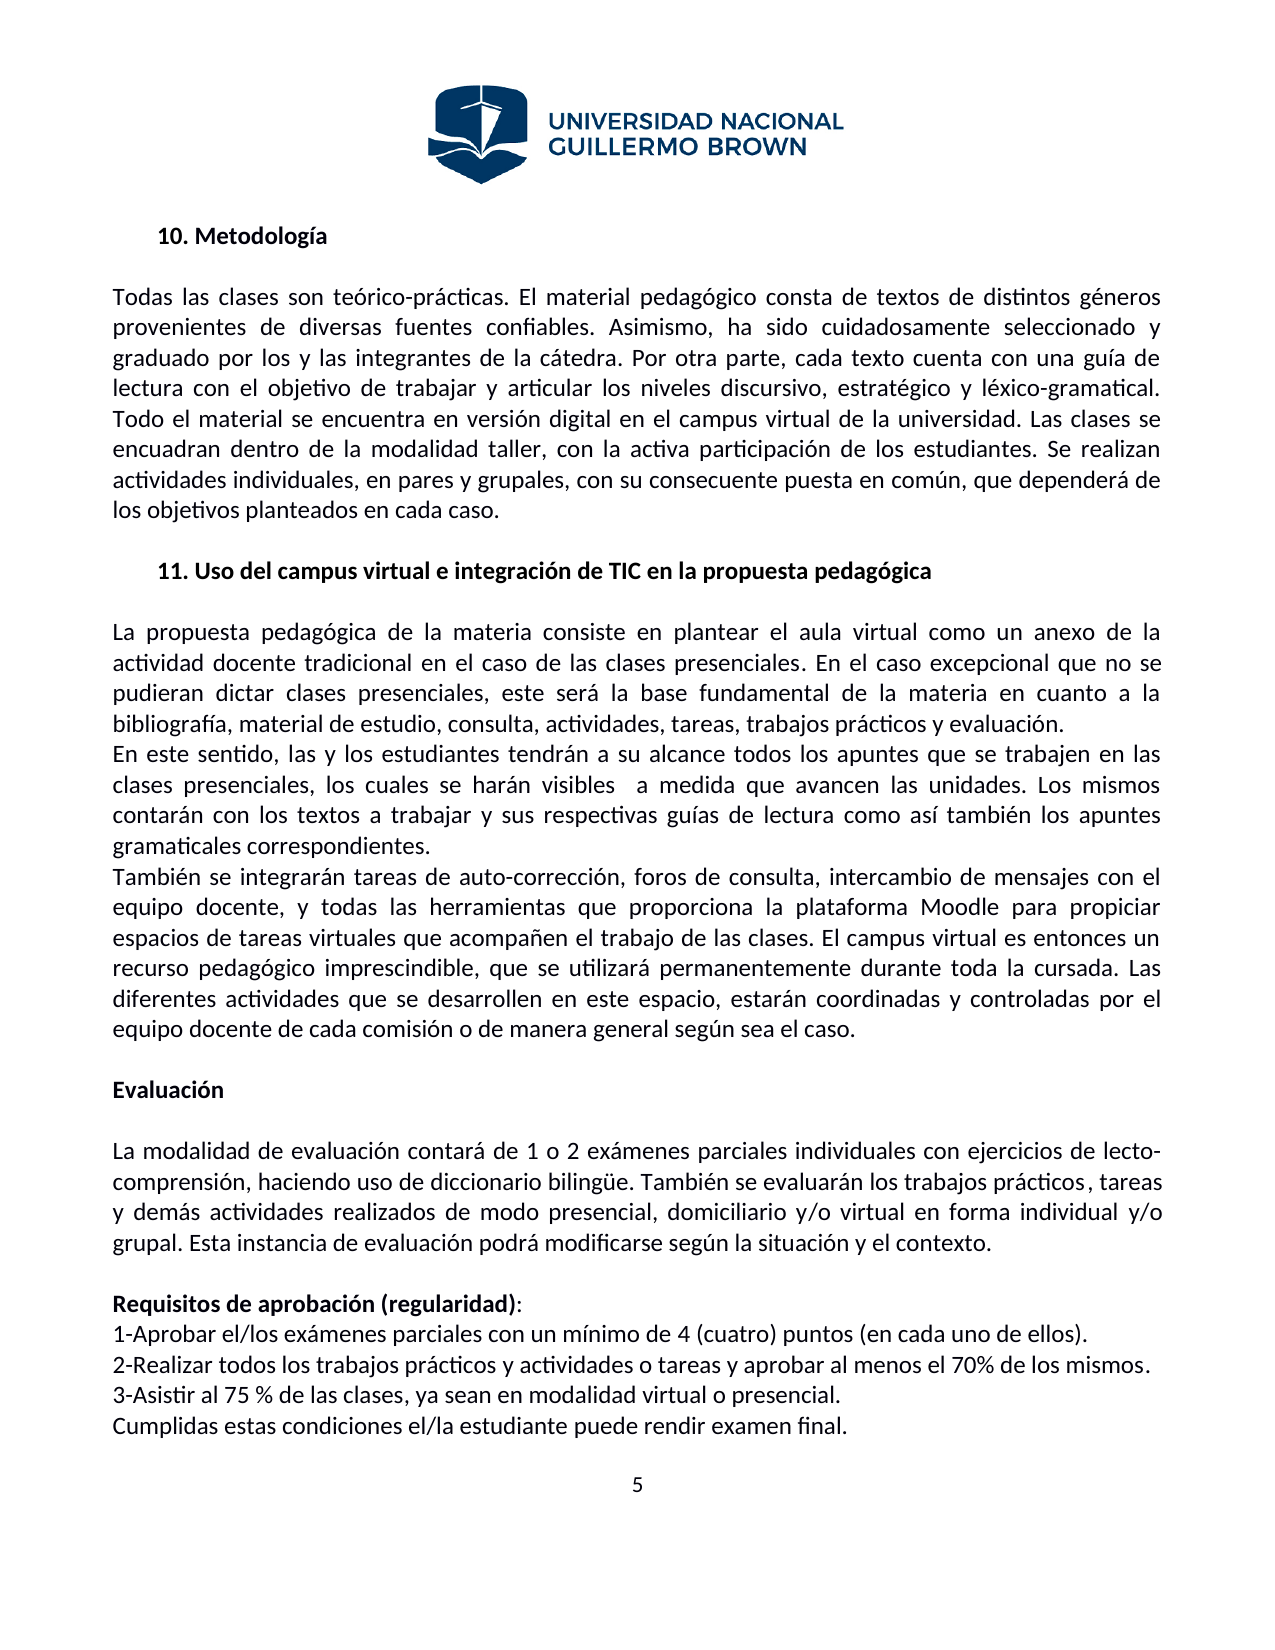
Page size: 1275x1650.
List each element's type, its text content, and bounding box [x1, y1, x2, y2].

text También se integrarán tareas de auto-corrección, foros de consulta, intercambio de mensajes con el equipo docente, y todas las herramientas que proporciona la plataforma Moodle para propiciar espacios de tareas virtuales que acompañen el trabajo de las clases. El campus virtual es entonces un recurso pedagógico imprescindible, que se utilizará permanentemente durante toda la cursada. Las diferentes actividades que se desarrollen en este espacio, estarán coordinadas y controladas por el equipo docente de cada comisión o de manera general según sea el caso. [112, 861, 1162, 1044]
text Todas las clases son teórico-prácticas. El material pedagógico consta de textos de distintos géneros provenientes de diversas fuentes confiables. Asimismo, ha sido cuidadosamente seleccionado y graduado por los y las integrantes de la cátedra. Por otra parte, cada texto cuenta con una guía de lectura con el objetivo de trabajar y articular los niveles discursivo, estratégico y léxico-gramatical. Todo el material se encuentra en versión digital en el campus virtual de la universidad. Las clases se encuadran dentro de la modalidad taller, con la activa participación de los estudiantes. Se realizan actividades individuales, en pares y grupales, con su consecuente puesta en común, que dependerá de los objetivos planteados en cada caso. [112, 281, 1162, 525]
text Evaluación [112, 1074, 1162, 1105]
text 1-Aprobar el/los exámenes parciales con un mínimo de 4 (cuatro) puntos (en cada uno de ellos). [112, 1318, 1162, 1349]
text 2-Realizar todos los trabajos prácticos y actividades o tareas y aprobar al menos el 70% de los mismos. [112, 1349, 1162, 1379]
list Uso del campus virtual e integración de TIC en la propuesta pedagógica [157, 556, 1162, 586]
list Metodología [157, 220, 1162, 250]
text Cumplidas estas condiciones el/la estudiante puede rendir examen final. [112, 1410, 1162, 1441]
text En este sentido, las y los estudiantes tendrán a su alcance todos los apuntes que se trabajen en las clases presenciales, los cuales se harán visibles a medida que avancen las unidades. Los mismos contarán con los textos a trabajar y sus respectivas guías de lectura como así también los apuntes gramaticales correspondientes. [112, 739, 1162, 861]
text La modalidad de evaluación contará de 1 o 2 exámenes parciales individuales con ejercicios de lecto-comprensión, haciendo uso de diccionario bilingüe. También se evaluarán los trabajos prácticos, tareas y demás actividades realizados de modo presencial, domiciliario y/o virtual en forma individual y/o grupal. Esta instancia de evaluación podrá modificarse según la situación y el contexto. [112, 1135, 1162, 1257]
text Requisitos de aprobación (regularidad): [112, 1288, 1162, 1318]
picture [419, 73, 856, 195]
text 3-Asistir al 75 % de las clases, ya sean en modalidad virtual o presencial. [112, 1379, 1162, 1410]
text La propuesta pedagógica de la materia consiste en plantear el aula virtual como un anexo de la actividad docente tradicional en el caso de las clases presenciales. En el caso excepcional que no se pudieran dictar clases presenciales, este será la base fundamental de la materia en cuanto a la bibliografía, material de estudio, consulta, actividades, tareas, trabajos prácticos y evaluación. [112, 617, 1162, 739]
